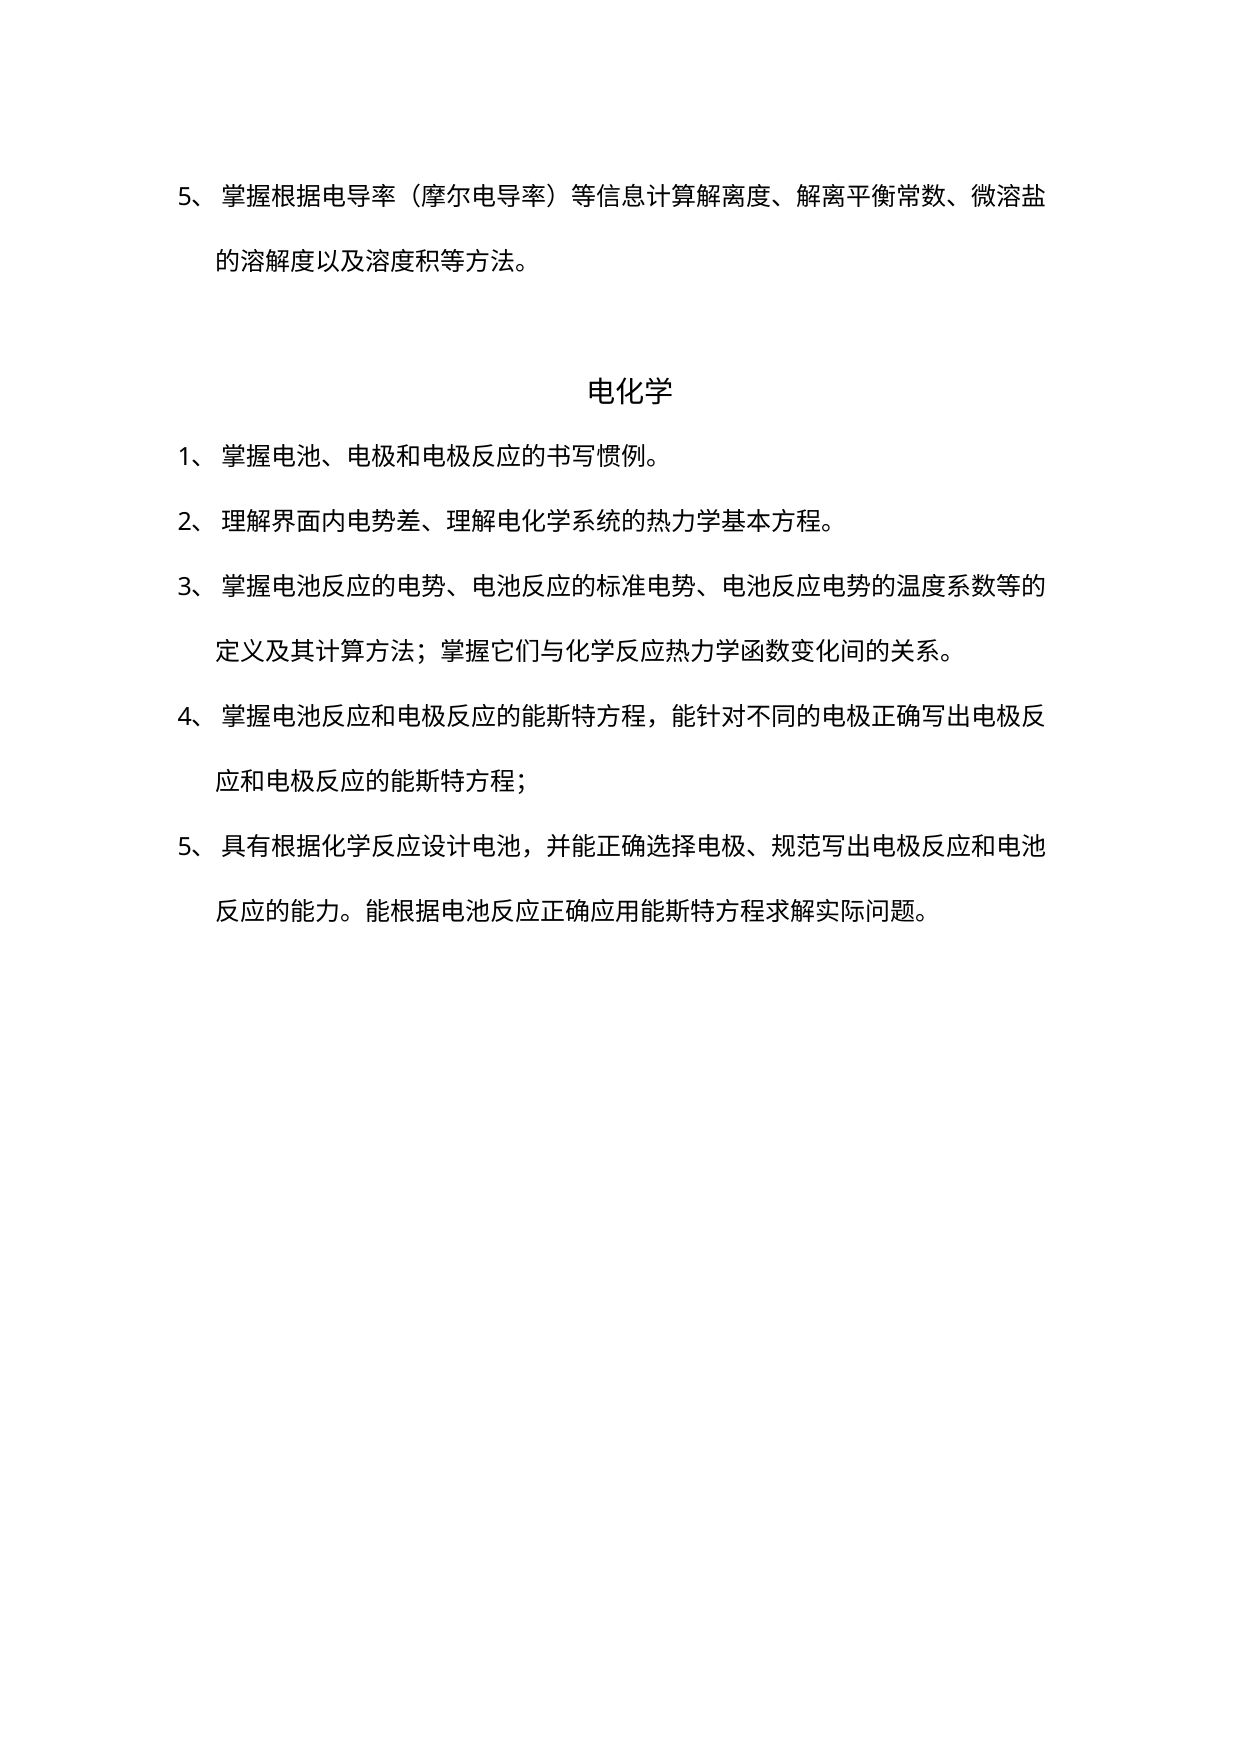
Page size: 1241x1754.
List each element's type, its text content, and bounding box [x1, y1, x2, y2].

list 具有根据化学反应设计电池，并能正确选择电极、规范写出电极反应和电池反应的能力。能根据电池反应正确应用能斯特方程求解实际问题。 [177, 812, 1053, 942]
list 掌握电池反应和电极反应的能斯特方程，能针对不同的电极正确写出电极反应和电极反应的能斯特方程； [177, 682, 1053, 812]
list 掌握电池、电极和电极反应的书写惯例。 [177, 422, 1053, 487]
list 掌握电池反应的电势、电池反应的标准电势、电池反应电势的温度系数等的定义及其计算方法；掌握它们与化学反应热力学函数变化间的关系。 [177, 552, 1053, 682]
list 掌握根据电导率（摩尔电导率）等信息计算解离度、解离平衡常数、微溶盐的溶解度以及溶度积等方法。 [177, 162, 1053, 292]
list 理解界面内电势差、理解电化学系统的热力学基本方程。 [177, 487, 1053, 552]
text 电化学 [177, 357, 1053, 422]
